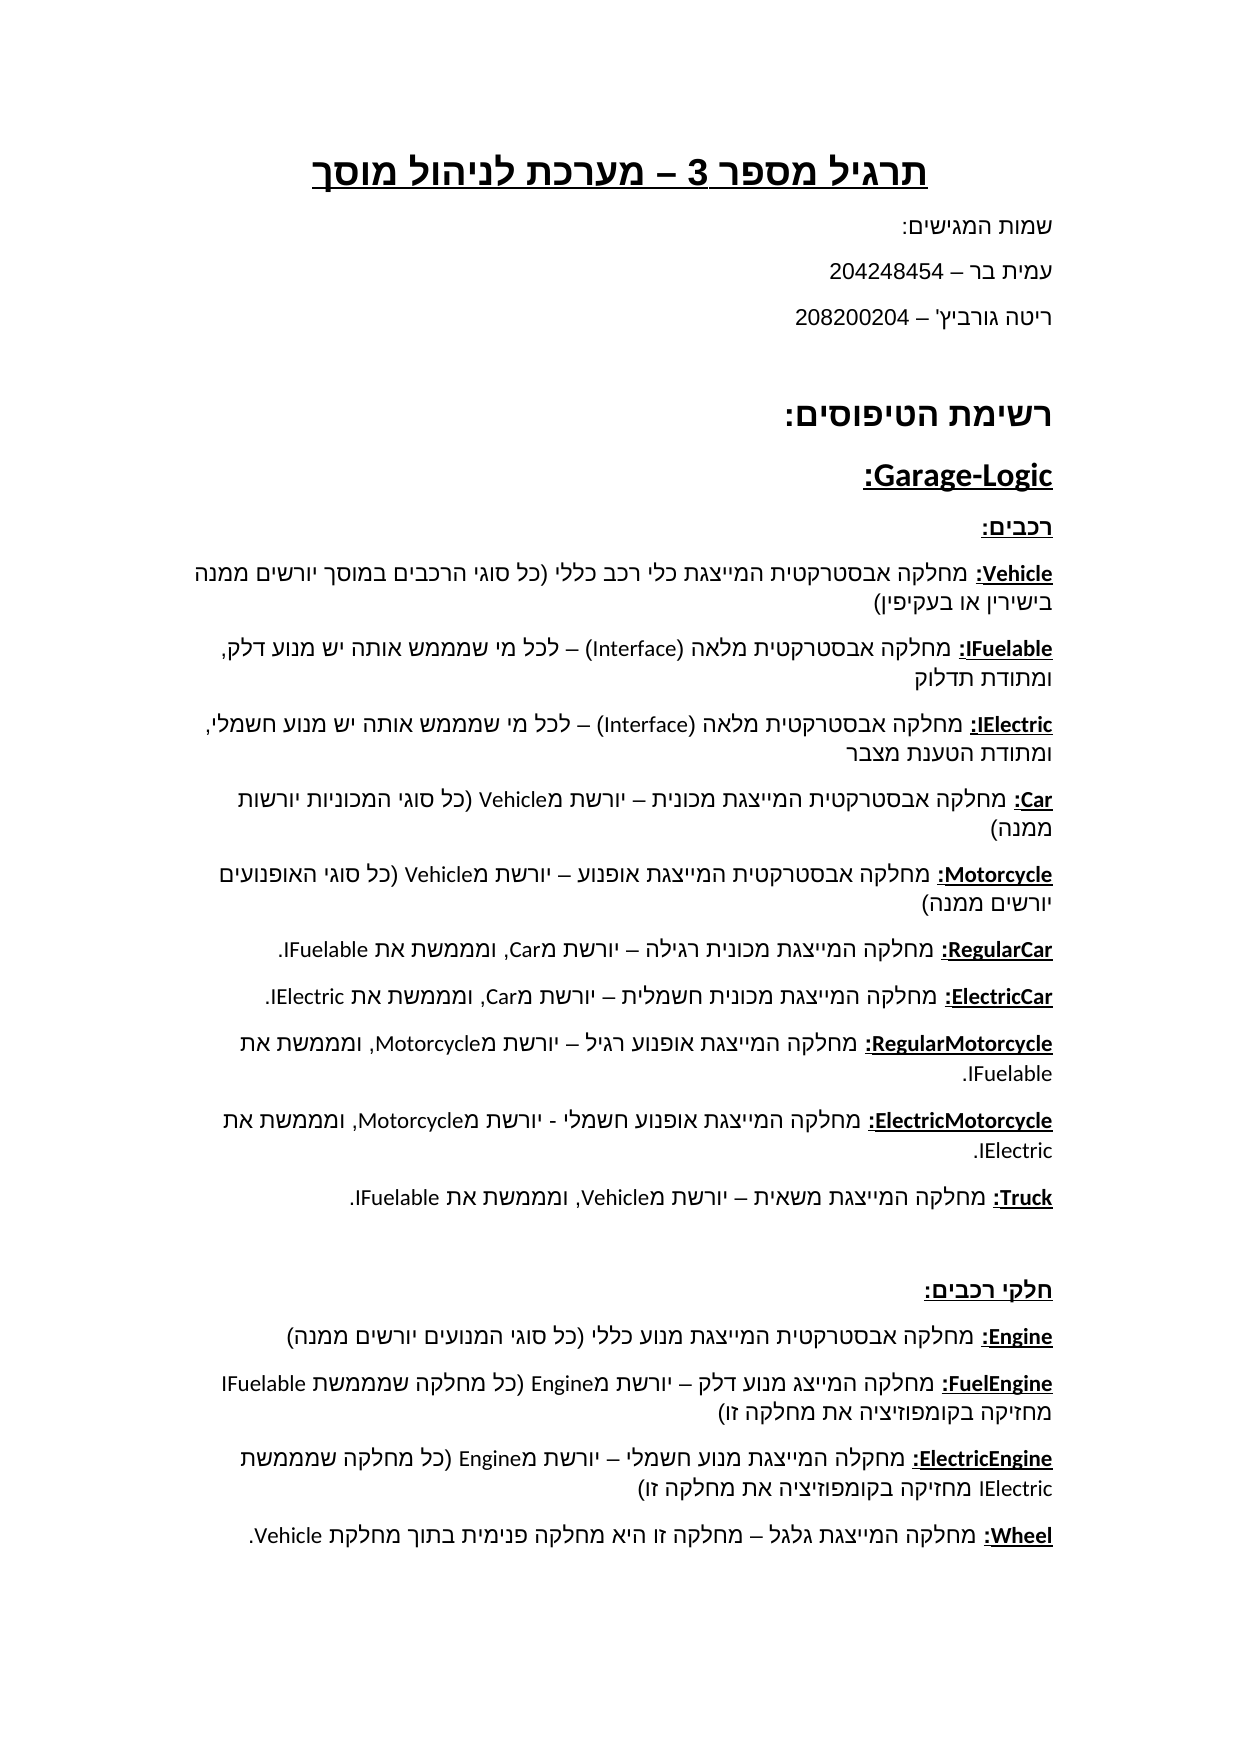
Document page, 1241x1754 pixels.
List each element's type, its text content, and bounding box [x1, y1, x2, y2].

text תרגיל מספר 3 – מערכת לניהול מוסך [187, 150, 1053, 193]
text RegularCar: מחלקה המייצגת מכונית רגילה – יורשת מCar, ומממשת את IFuelable. [187, 935, 1053, 963]
text רכבים: [187, 514, 1053, 541]
text IElectric: מחלקה אבסטרקטית מלאה (Interface) – לכל מי שמממש אותה יש מנוע חשמלי, ומתודת הטענת מצבר [187, 710, 1053, 766]
text עמית בר – 204248454 [187, 258, 1053, 285]
text Vehicle: מחלקה אבסטרקטית המייצגת כלי רכב כללי (כל סוגי הרכבים במוסך יורשים ממנה בישירין או בעקיפין) [187, 559, 1053, 616]
text Car: מחלקה אבסטרקטית המייצגת מכונית – יורשת מVehicle (כל סוגי המכוניות יורשות ממנה) [187, 785, 1053, 841]
text שמות המגישים: [187, 213, 1053, 239]
text ElectricMotorcycle: מחלקה המייצגת אופנוע חשמלי - יורשת מMotorcycle, ומממשת את IElectric. [187, 1106, 1053, 1164]
text ElectricEngine: מחקלה המייצגת מנוע חשמלי – יורשת מEngine (כל מחלקה שמממשת IElectric מחזיקה בקומפוזיציה את מחלקה זו) [187, 1444, 1053, 1502]
text Truck: מחלקה המייצגת משאית – יורשת מVehicle, ומממשת את IFuelable. [187, 1183, 1053, 1211]
text רשימת הטיפוסים: [187, 395, 1053, 434]
text חלקי רכבים: [187, 1277, 1053, 1303]
text ריטה גורביץ' – 208200204 [187, 303, 1053, 330]
text ElectricCar: מחלקה המייצגת מכונית חשמלית – יורשת מCar, ומממשת את IElectric. [187, 982, 1053, 1010]
text Engine: מחלקה אבסטרקטית המייצגת מנוע כללי (כל סוגי המנועים יורשים ממנה) [187, 1322, 1053, 1350]
text Wheel: מחלקה המייצגת גלגל – מחלקה זו היא מחלקה פנימית בתוך מחלקת Vehicle. [187, 1521, 1053, 1549]
text Motorcycle: מחלקה אבסטרקטית המייצגת אופנוע – יורשת מVehicle (כל סוגי האופנועים יורשים ממנה) [187, 860, 1053, 917]
text RegularMotorcycle: מחלקה המייצגת אופנוע רגיל – יורשת מMotorcycle, ומממשת את IFuelable. [187, 1029, 1053, 1087]
text FuelEngine: מחלקה המייצג מנוע דלק – יורשת מEngine (כל מחלקה שמממשת IFuelable מחזיקה בקומפוזיציה את מחלקה זו) [187, 1369, 1053, 1425]
text IFuelable: מחלקה אבסטרקטית מלאה (Interface) – לכל מי שמממש אותה יש מנוע דלק, ומתודת תדלוק [187, 634, 1053, 691]
text Garage-Logic: [187, 453, 1053, 494]
